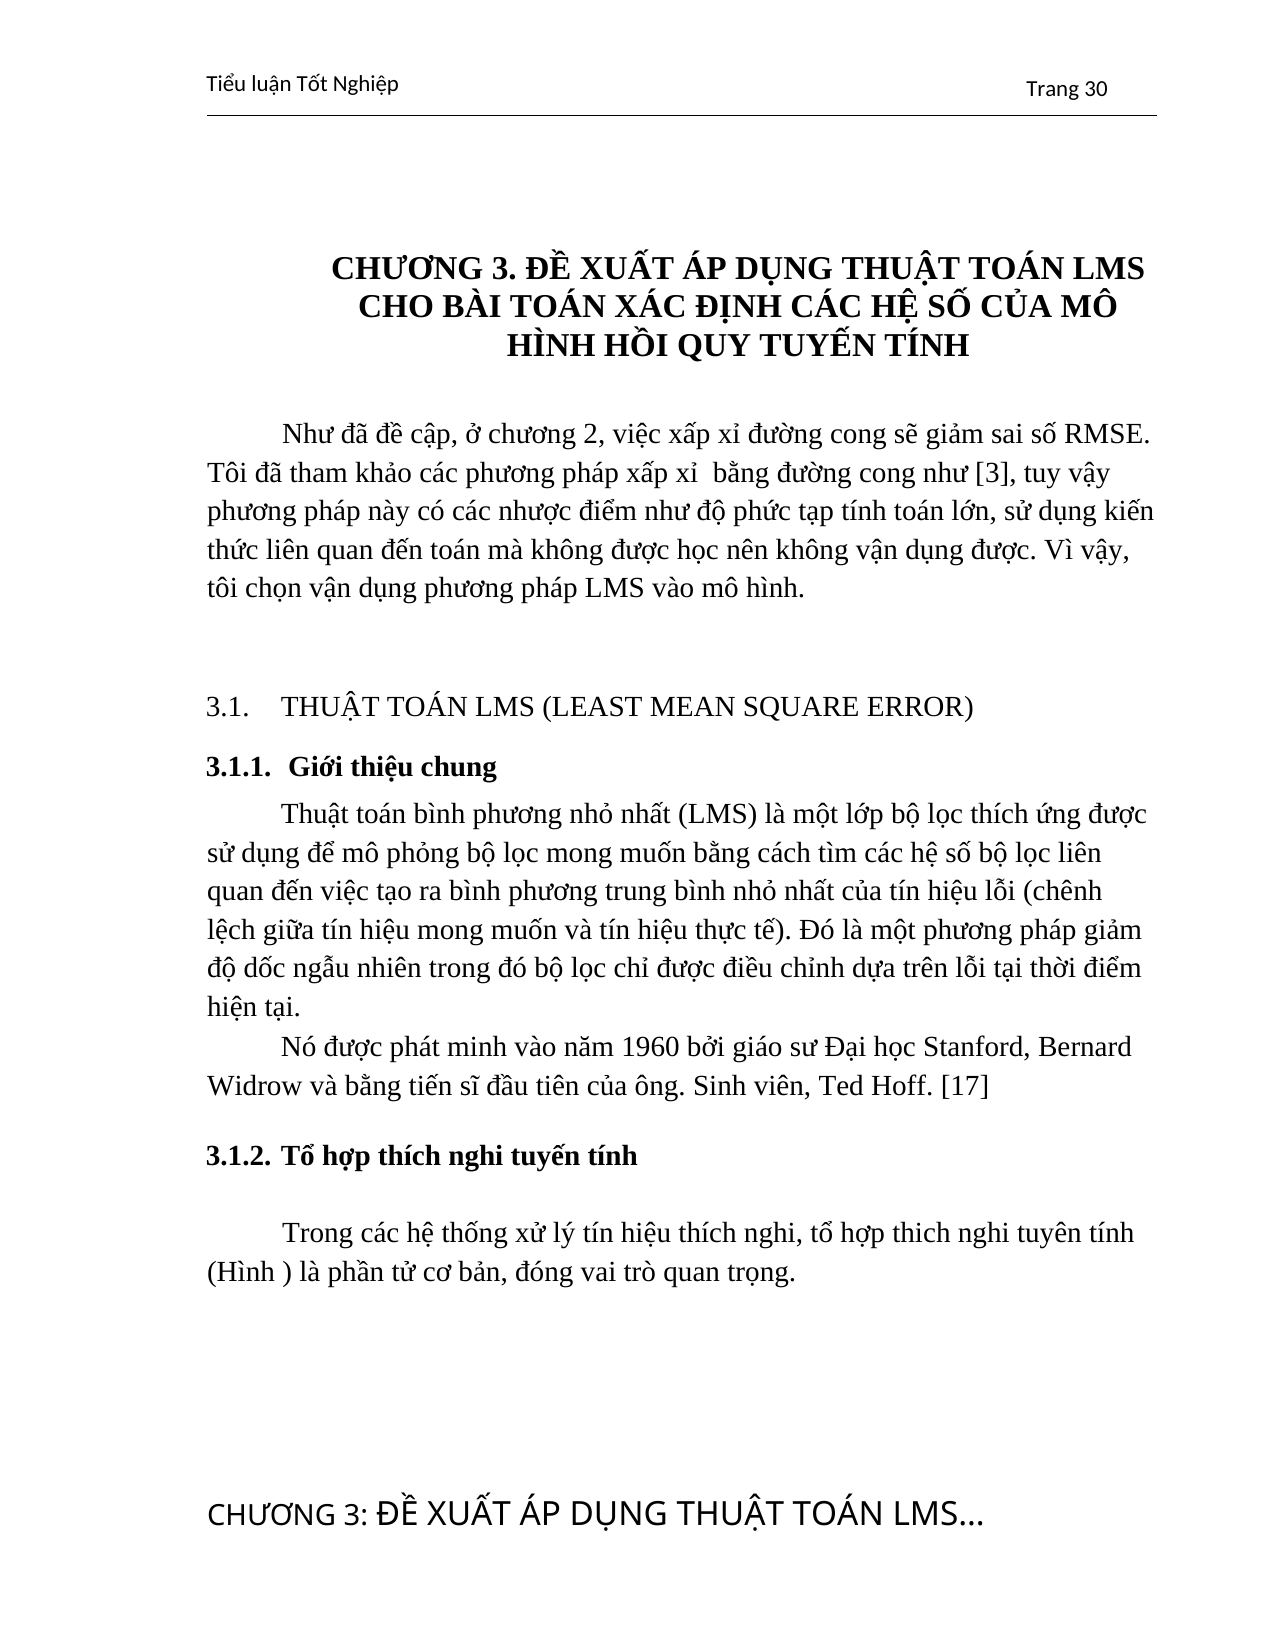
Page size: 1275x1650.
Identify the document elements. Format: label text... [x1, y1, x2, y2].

list Trong các hệ thống xử lý tín hiệu thích nghi, tổ hợp thich nghi tuyên tính (Hình ) là phần tử cơ bản, đóng vai trò quan trọng. [207, 1216, 1157, 1288]
list THUẬT TOÁN LMS (LEAST MEAN SQUARE ERROR) [206, 689, 1157, 723]
text Nó được phát minh vào năm 1960 bởi giáo sư Đại học Stanford, Bernard Widrow và bằng tiến sĩ đầu tiên của ông. Sinh viên, Ted Hoff. [17] [207, 1029, 1157, 1101]
subtitle CHƯƠNG 3. ĐỀ XUẤT ÁP DỤNG THUẬT TOÁN LMS CHO BÀI TOÁN XÁC ĐỊNH CÁC HỆ SỐ CỦA MÔ HÌNH HỒI QUY TUYẾN TÍNH [319, 248, 1157, 363]
list Tổ hợp thích nghi tuyến tính [206, 1138, 1157, 1172]
text Như đã đề cập, ở chương 2, việc xấp xỉ đường cong sẽ giảm sai số RMSE. Tôi đã tham khảo các phương pháp xấp xỉ bằng đường cong như [3], tuy vậy phương pháp này có các nhược điểm như độ phức tạp tính toán lớn, sử dụng kiến thức liên quan đến toán mà không được học nên không vận dụng được. Vì vậy, tôi chọn vận dụng phương pháp LMS vào mô hình. [207, 416, 1157, 604]
text Thuật toán bình phương nhỏ nhất (LMS) là một lớp bộ lọc thích ứng được sử dụng để mô phỏng bộ lọc mong muốn bằng cách tìm các hệ số bộ lọc liên quan đến việc tạo ra bình phương trung bình nhỏ nhất của tín hiệu lỗi (chênh lệch giữa tín hiệu mong muốn và tín hiệu thực tế). Đó là một phương pháp giảm độ dốc ngẫu nhiên trong đó bộ lọc chỉ được điều chỉnh dựa trên lỗi tại thời điểm hiện tại. [207, 796, 1157, 1023]
subtitle Giới thiệu chung [206, 748, 1157, 784]
